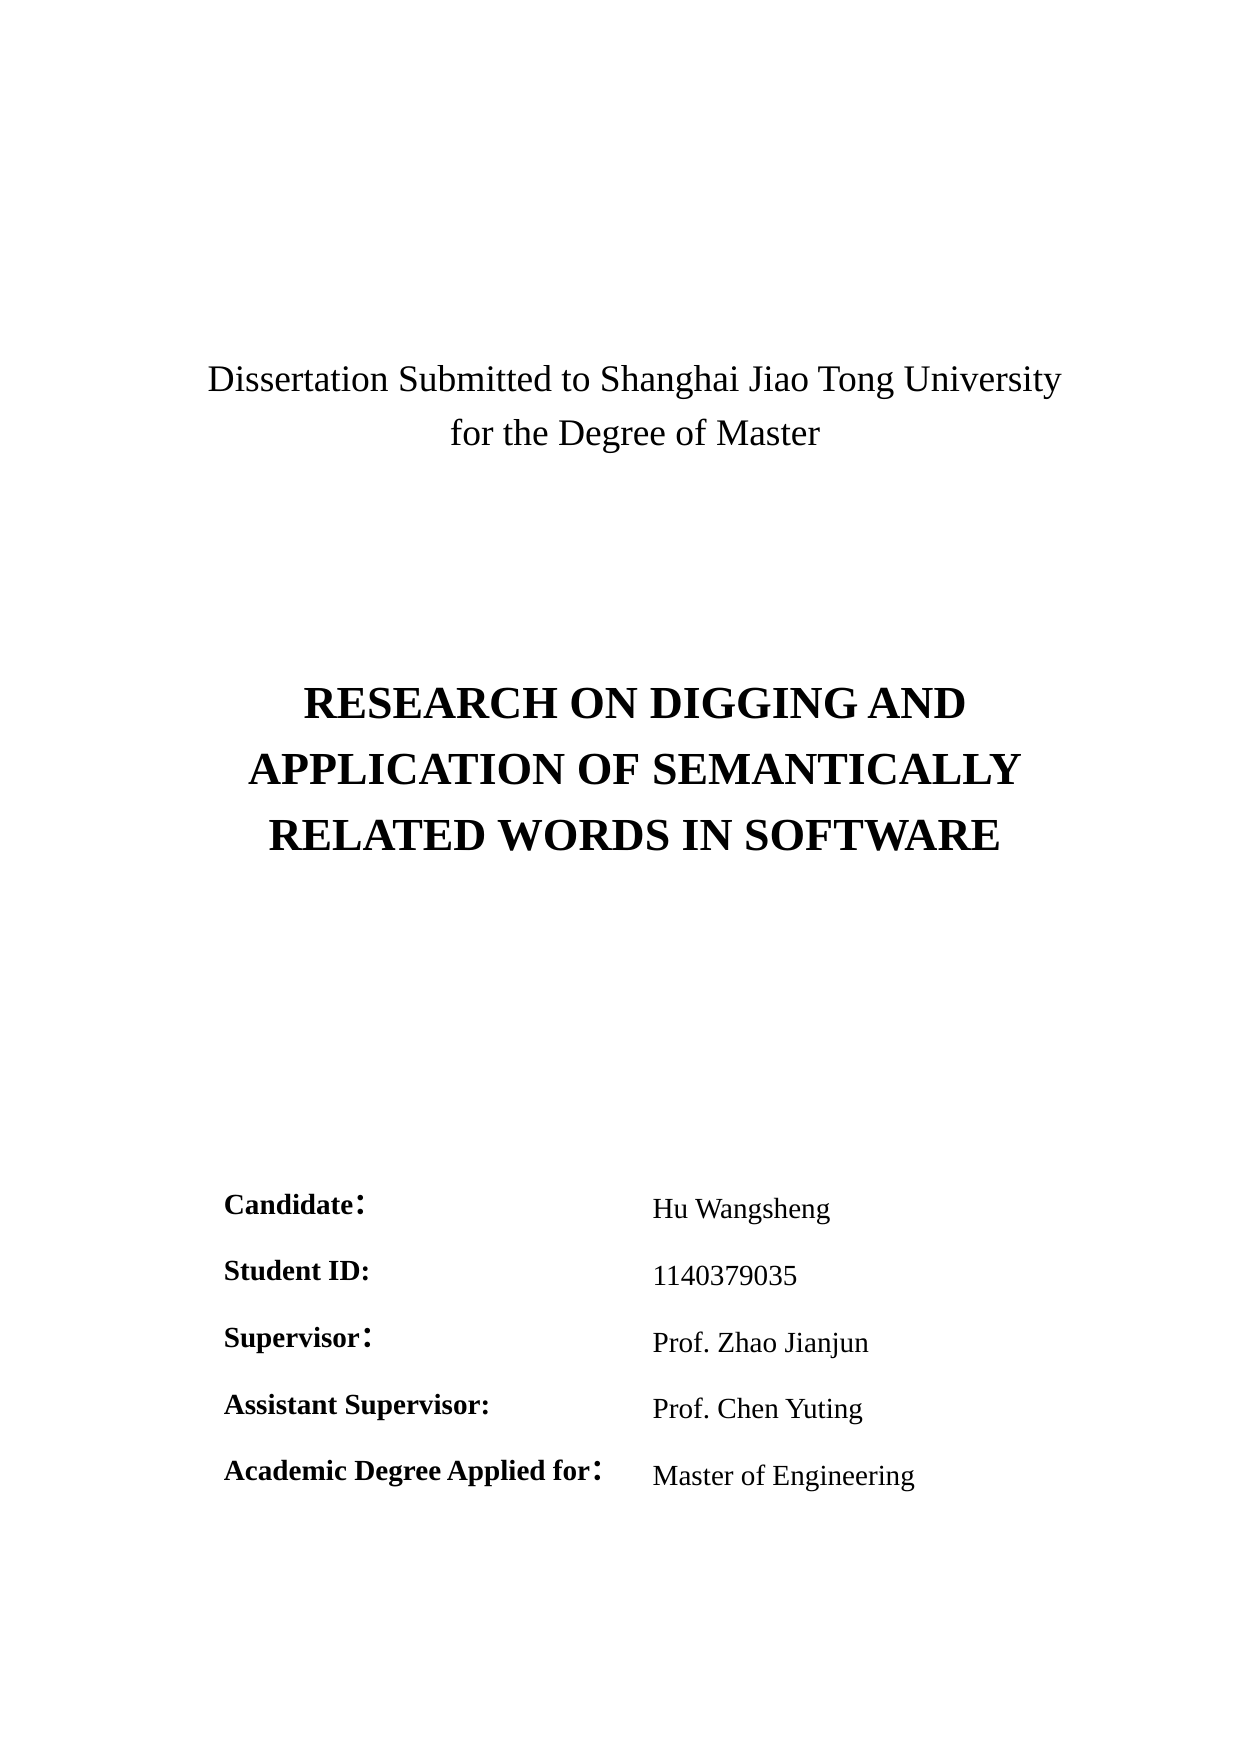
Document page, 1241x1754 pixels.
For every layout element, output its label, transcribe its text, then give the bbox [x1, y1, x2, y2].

table_header Hu Wangsheng [641, 1178, 1057, 1244]
table_cell Prof. Chen Yuting [641, 1378, 1057, 1444]
table_cell 1140379035 [641, 1244, 1057, 1311]
table_cell Master of Engineering [641, 1444, 1057, 1511]
table_header Candidate： [213, 1178, 641, 1244]
table_cell Academic Degree Applied for： [213, 1444, 641, 1511]
table_cell Prof. Zhao Jianjun [641, 1311, 1057, 1377]
table_cell Assistant Supervisor: [213, 1378, 641, 1444]
text RESEARCH ON DIGGING AND APPLICATION OF SEMANTICALLY RELATED WORDS IN SOFTWARE [195, 676, 1075, 861]
text Dissertation Submitted to Shanghai Jiao Tong University for the Degree of Master [195, 356, 1075, 453]
table_cell Supervisor： [213, 1311, 641, 1377]
table_cell Student ID: [213, 1244, 641, 1311]
